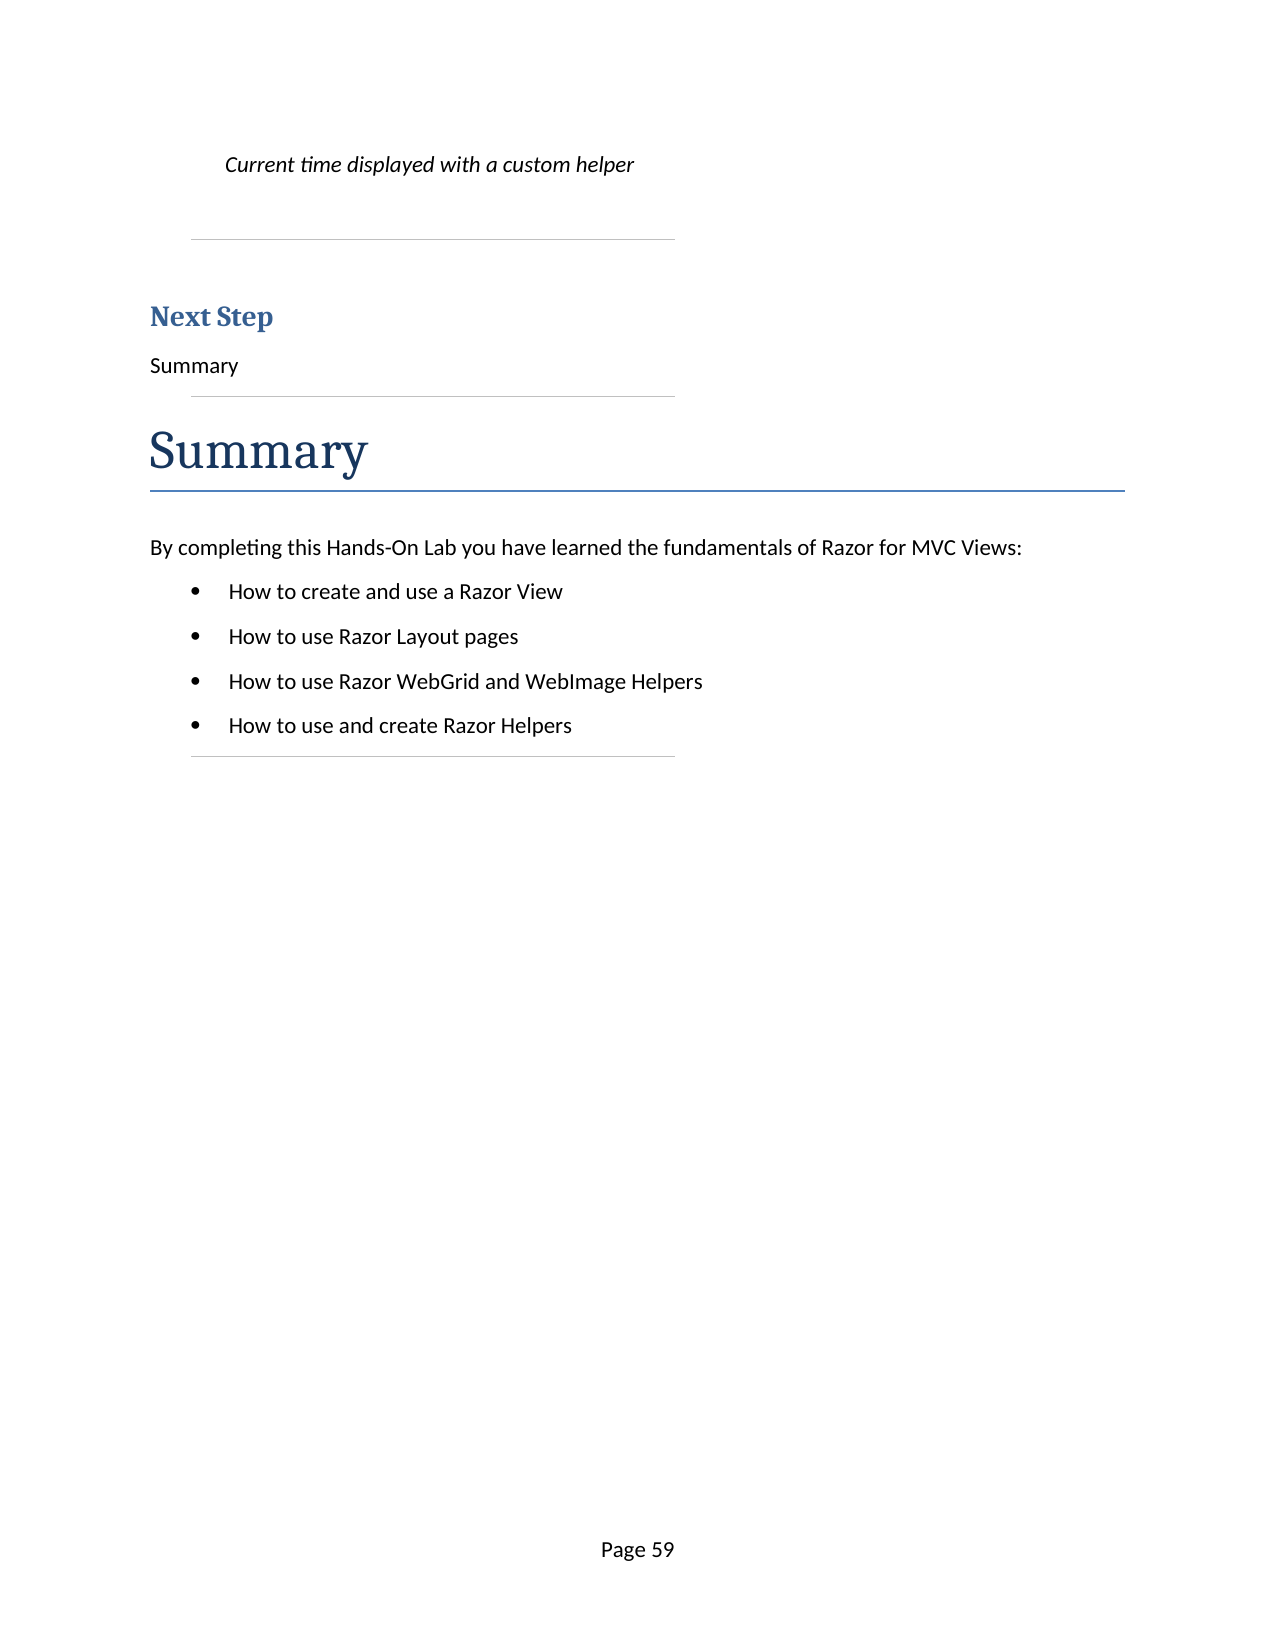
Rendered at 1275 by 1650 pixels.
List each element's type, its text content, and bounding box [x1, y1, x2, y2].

text Current time displayed with a custom helper [225, 150, 1125, 178]
list How to create and use a Razor View [191, 577, 1125, 605]
text By completing this Hands-On Lab you have learned the fundamentals of Razor for MVC Views: [150, 533, 1125, 561]
list How to use and create Razor Helpers [191, 711, 1125, 739]
list How to use Razor WebGrid and WebImage Helpers [191, 667, 1125, 695]
list How to use Razor Layout pages [191, 622, 1125, 650]
subtitle Next Step [150, 300, 1125, 334]
